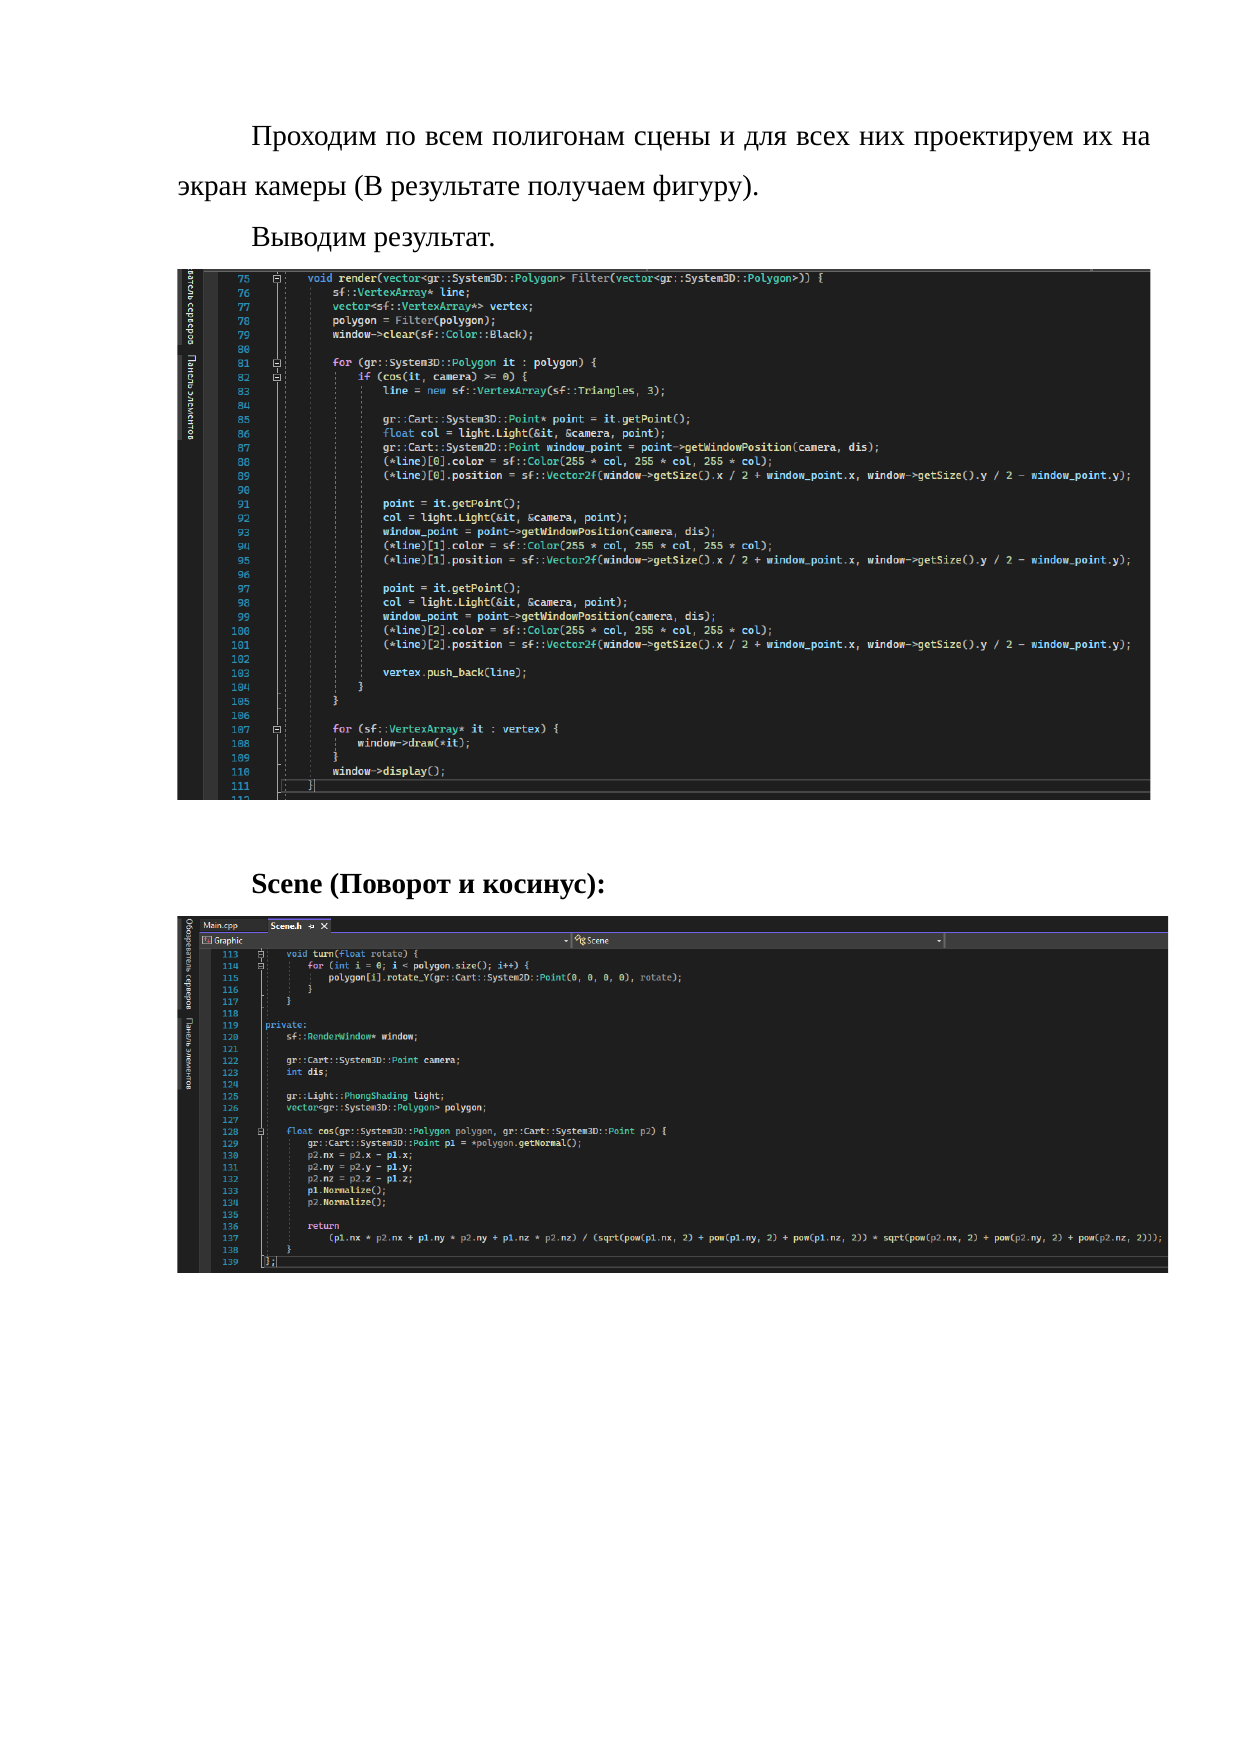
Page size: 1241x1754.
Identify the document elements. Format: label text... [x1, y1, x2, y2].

picture [177, 269, 1151, 800]
text Scene (Поворот и косинус): [177, 866, 1152, 900]
text Выводим результат. [177, 219, 1152, 252]
text Проходим по всем полигонам сцены и для всех них проектируем их на экран камеры (В результате получаем фигуру). [177, 118, 1152, 202]
picture [177, 916, 1169, 1273]
